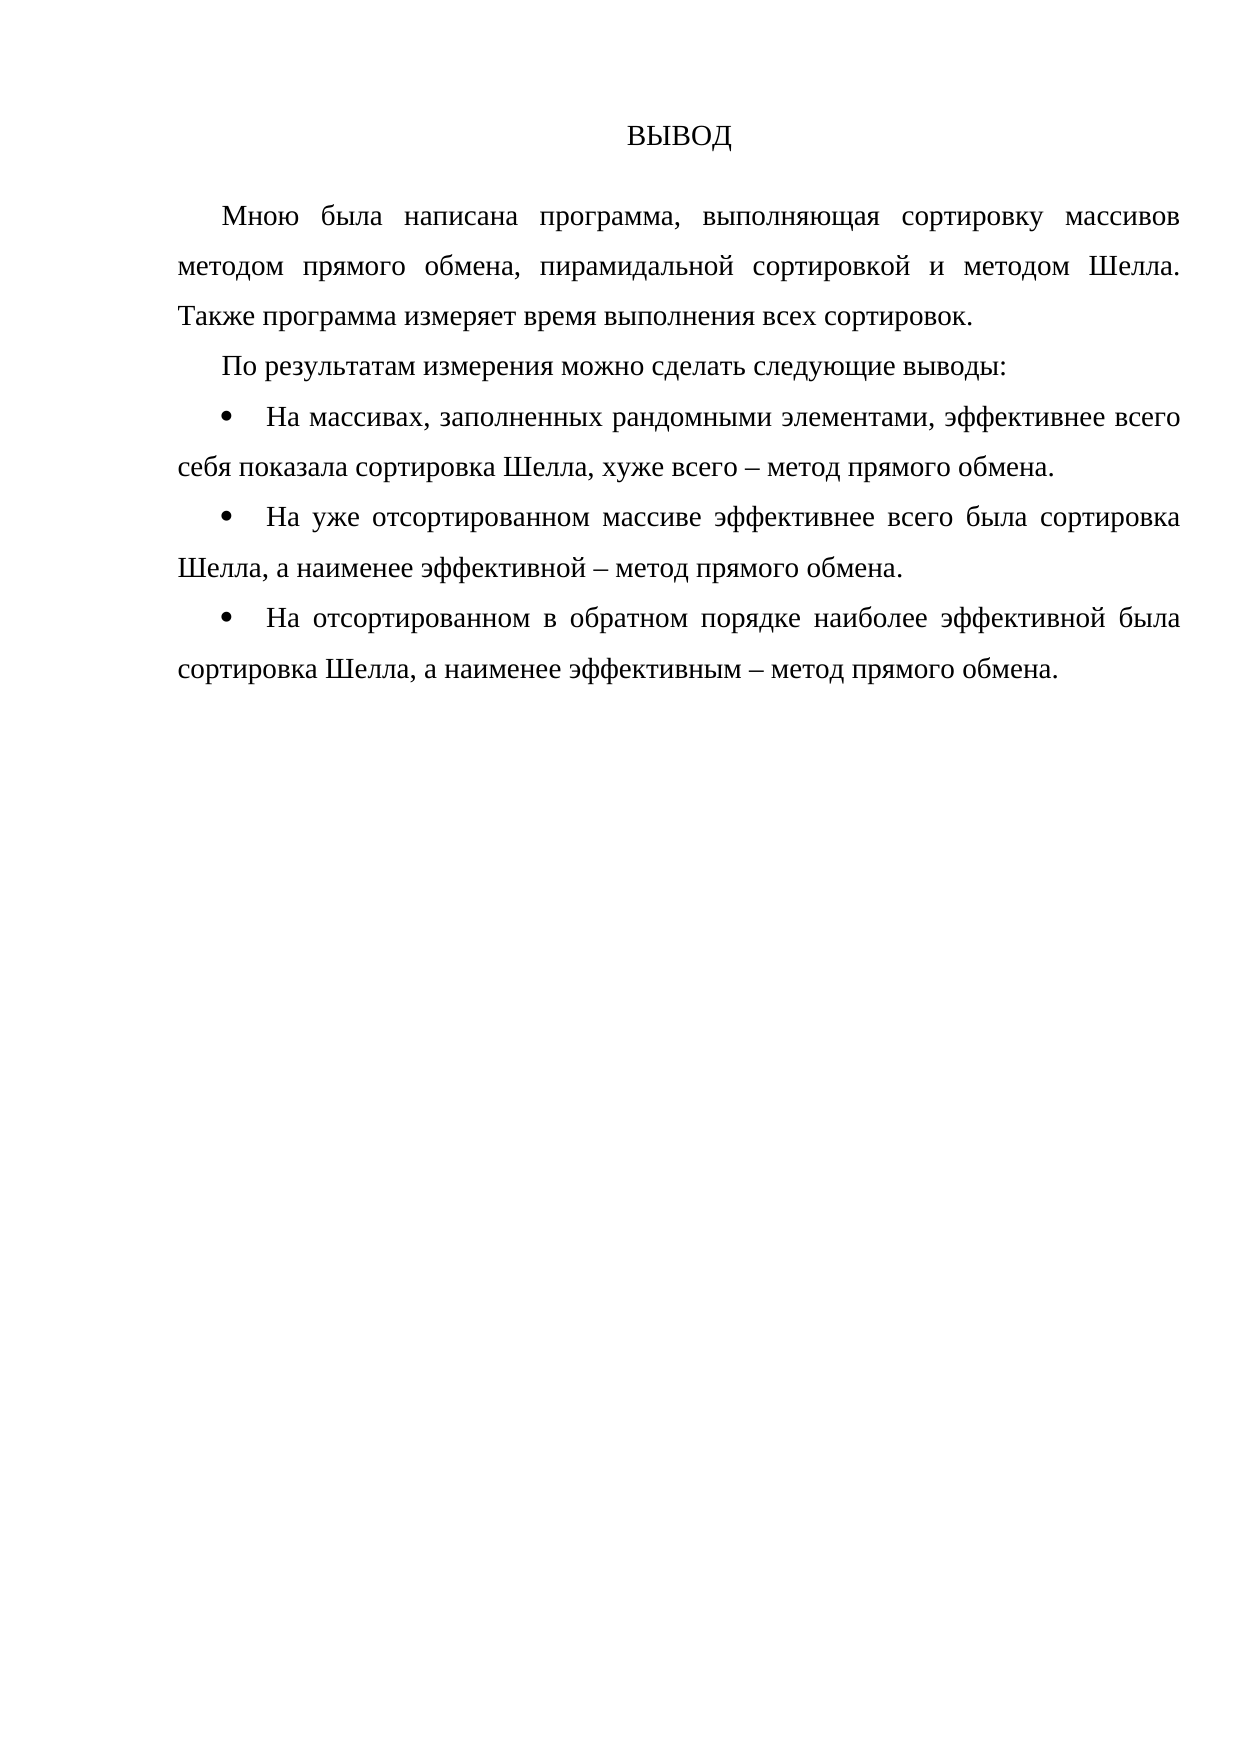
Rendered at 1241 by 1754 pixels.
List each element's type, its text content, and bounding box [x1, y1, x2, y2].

list На массивах, заполненных рандомными элементами, эффективнее всего себя показала сортировка Шелла, хуже всего – метод прямого обмена. [177, 399, 1181, 483]
list На отсортированном в обратном порядке наиболее эффективной была сортировка Шелла, а наименее эффективным – метод прямого обмена. [177, 600, 1181, 684]
list На уже отсортированном массиве эффективнее всего была сортировка Шелла, а наименее эффективной – метод прямого обмена. [177, 499, 1181, 583]
text Мною была написана программа, выполняющая сортировку массивов методом прямого обмена, пирамидальной сортировкой и методом Шелла. Также программа измеряет время выполнения всех сортировок. [177, 198, 1181, 332]
text По результатам измерения можно сделать следующие выводы: [177, 348, 1181, 382]
text Вывод [177, 118, 1181, 152]
